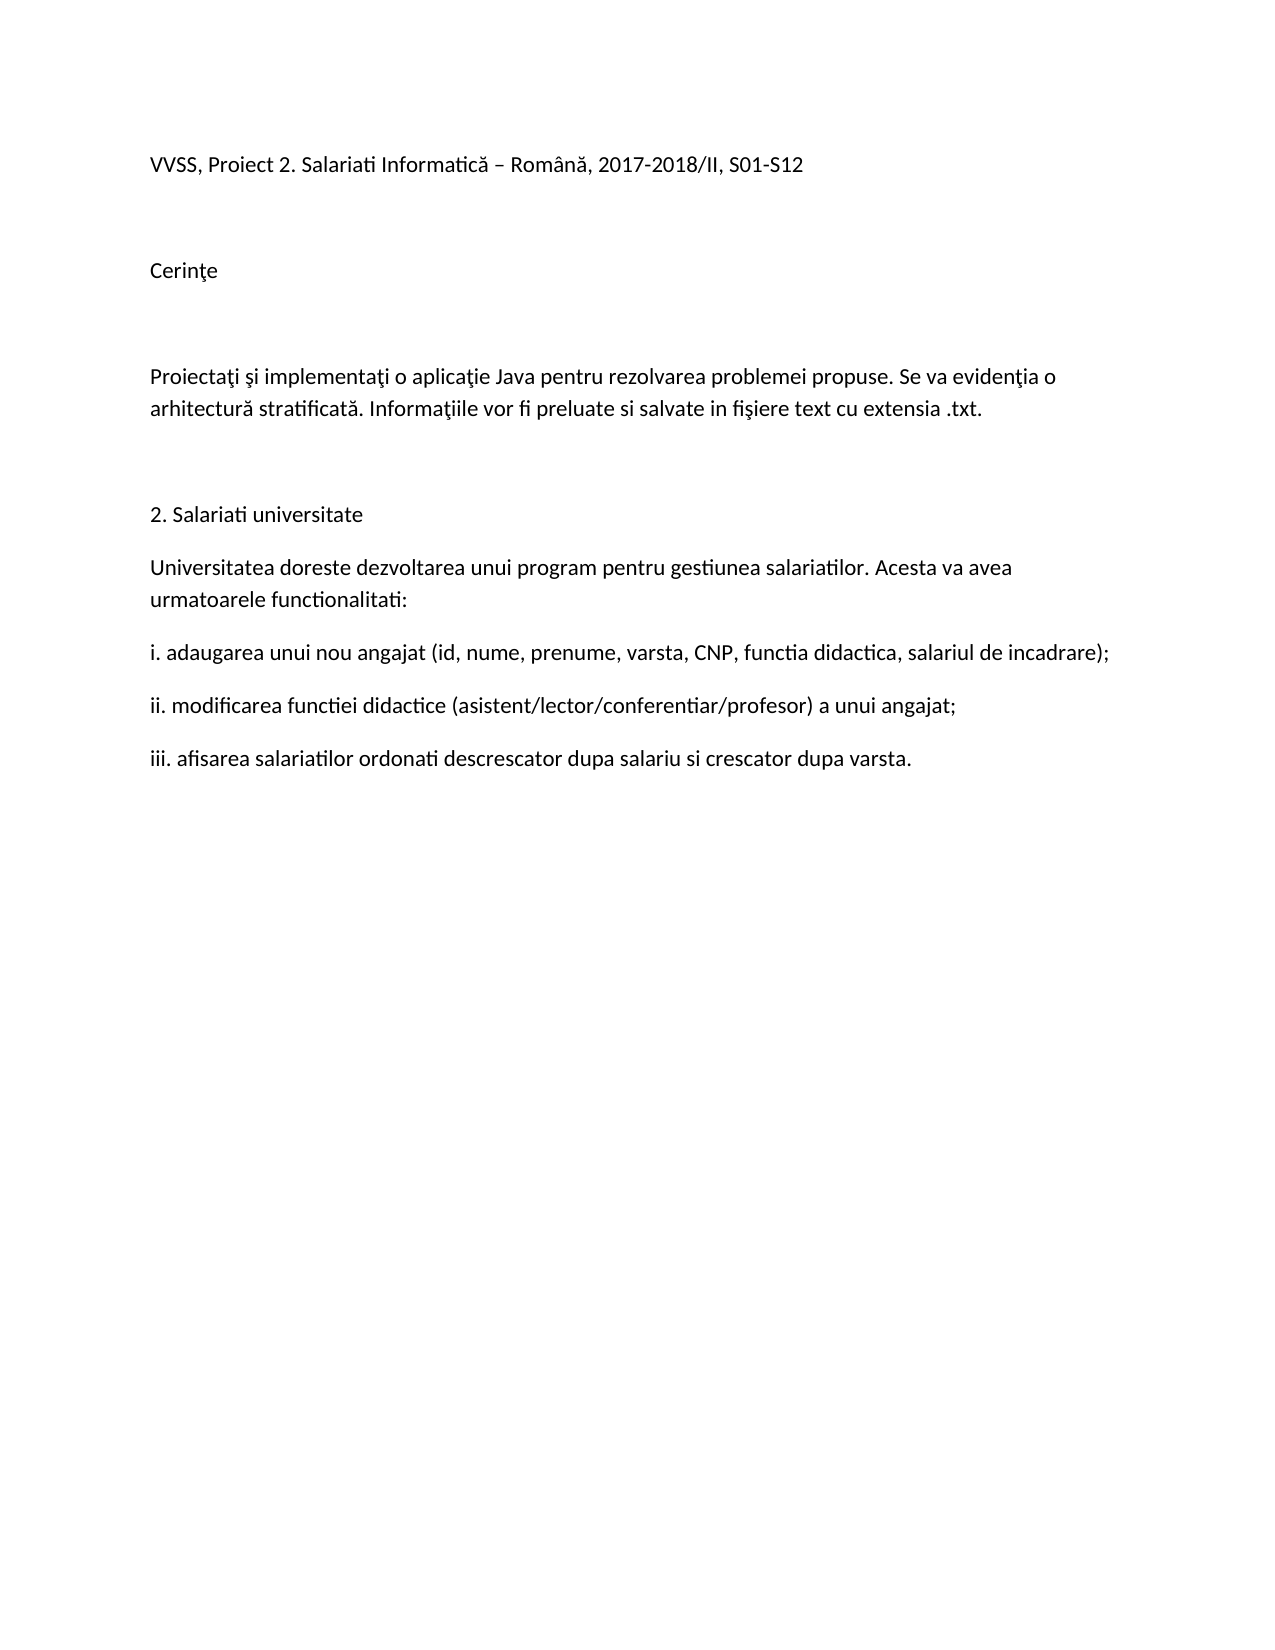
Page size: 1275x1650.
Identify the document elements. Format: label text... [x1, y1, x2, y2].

text VVSS, Proiect 2. Salariati Informatică – Română, 2017-2018/II, S01-S12 [150, 150, 1125, 178]
text ii. modificarea functiei didactice (asistent/lector/conferentiar/profesor) a unui angajat; [150, 692, 1125, 719]
text 2. Salariati universitate [150, 500, 1125, 528]
text Universitatea doreste dezvoltarea unui program pentru gestiunea salariatilor. Acesta va avea urmatoarele functionalitati: [150, 553, 1125, 613]
text iii. afisarea salariatilor ordonati descrescator dupa salariu si crescator dupa varsta. [150, 744, 1125, 773]
text Proiectaţi şi implementaţi o aplicaţie Java pentru rezolvarea problemei propuse. Se va evidenţia o arhitectură stratificată. Informaţiile vor fi preluate si salvate in fişiere text cu extensia .txt. [150, 362, 1125, 422]
text Cerinţe [150, 256, 1125, 284]
text i. adaugarea unui nou angajat (id, nume, prenume, varsta, CNP, functia didactica, salariul de incadrare); [150, 638, 1125, 667]
